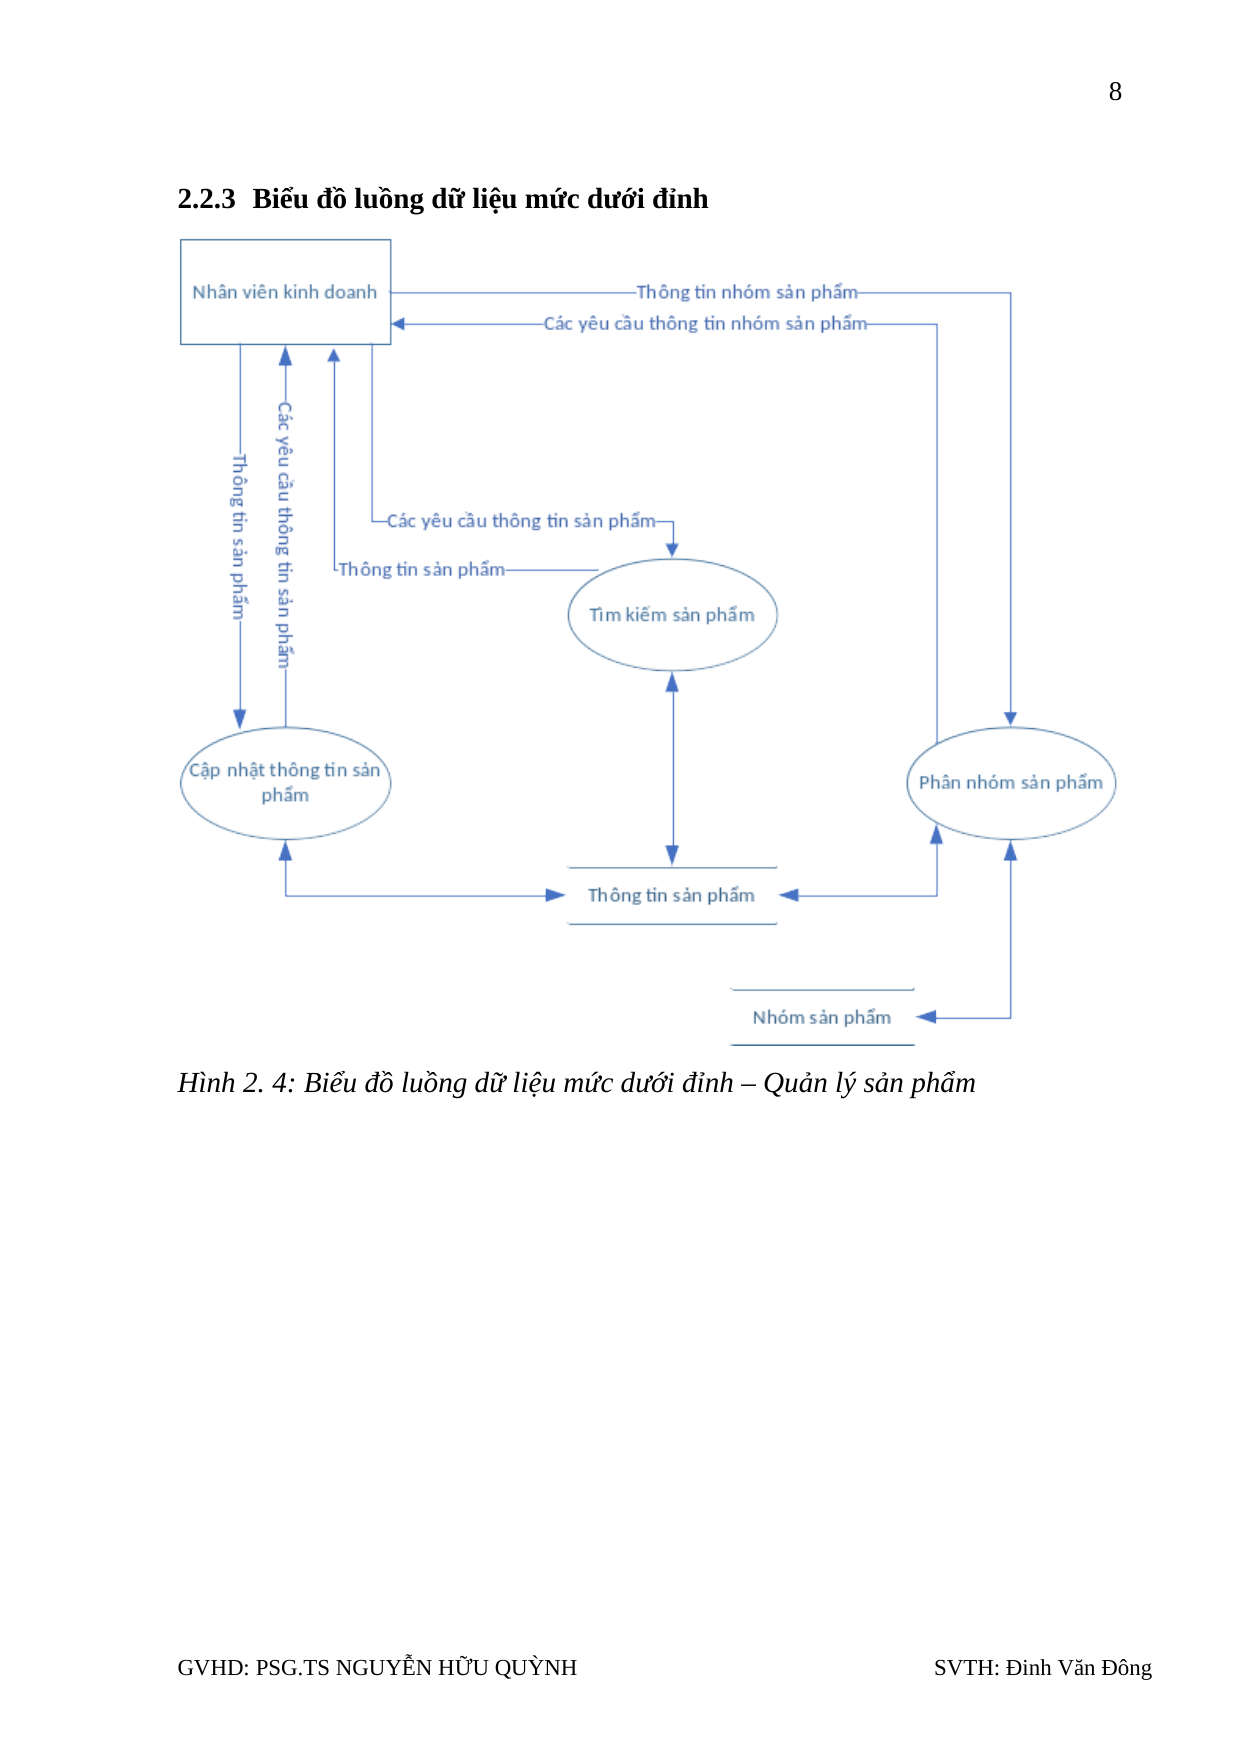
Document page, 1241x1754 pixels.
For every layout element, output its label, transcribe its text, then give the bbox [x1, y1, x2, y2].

subtitle Biểu đồ luồng dữ liệu mức dưới đỉnh [177, 181, 1122, 214]
text Hình 2. 4: Biểu đồ luồng dữ liệu mức dưới đỉnh – Quản lý sản phẩm [177, 1066, 1122, 1099]
